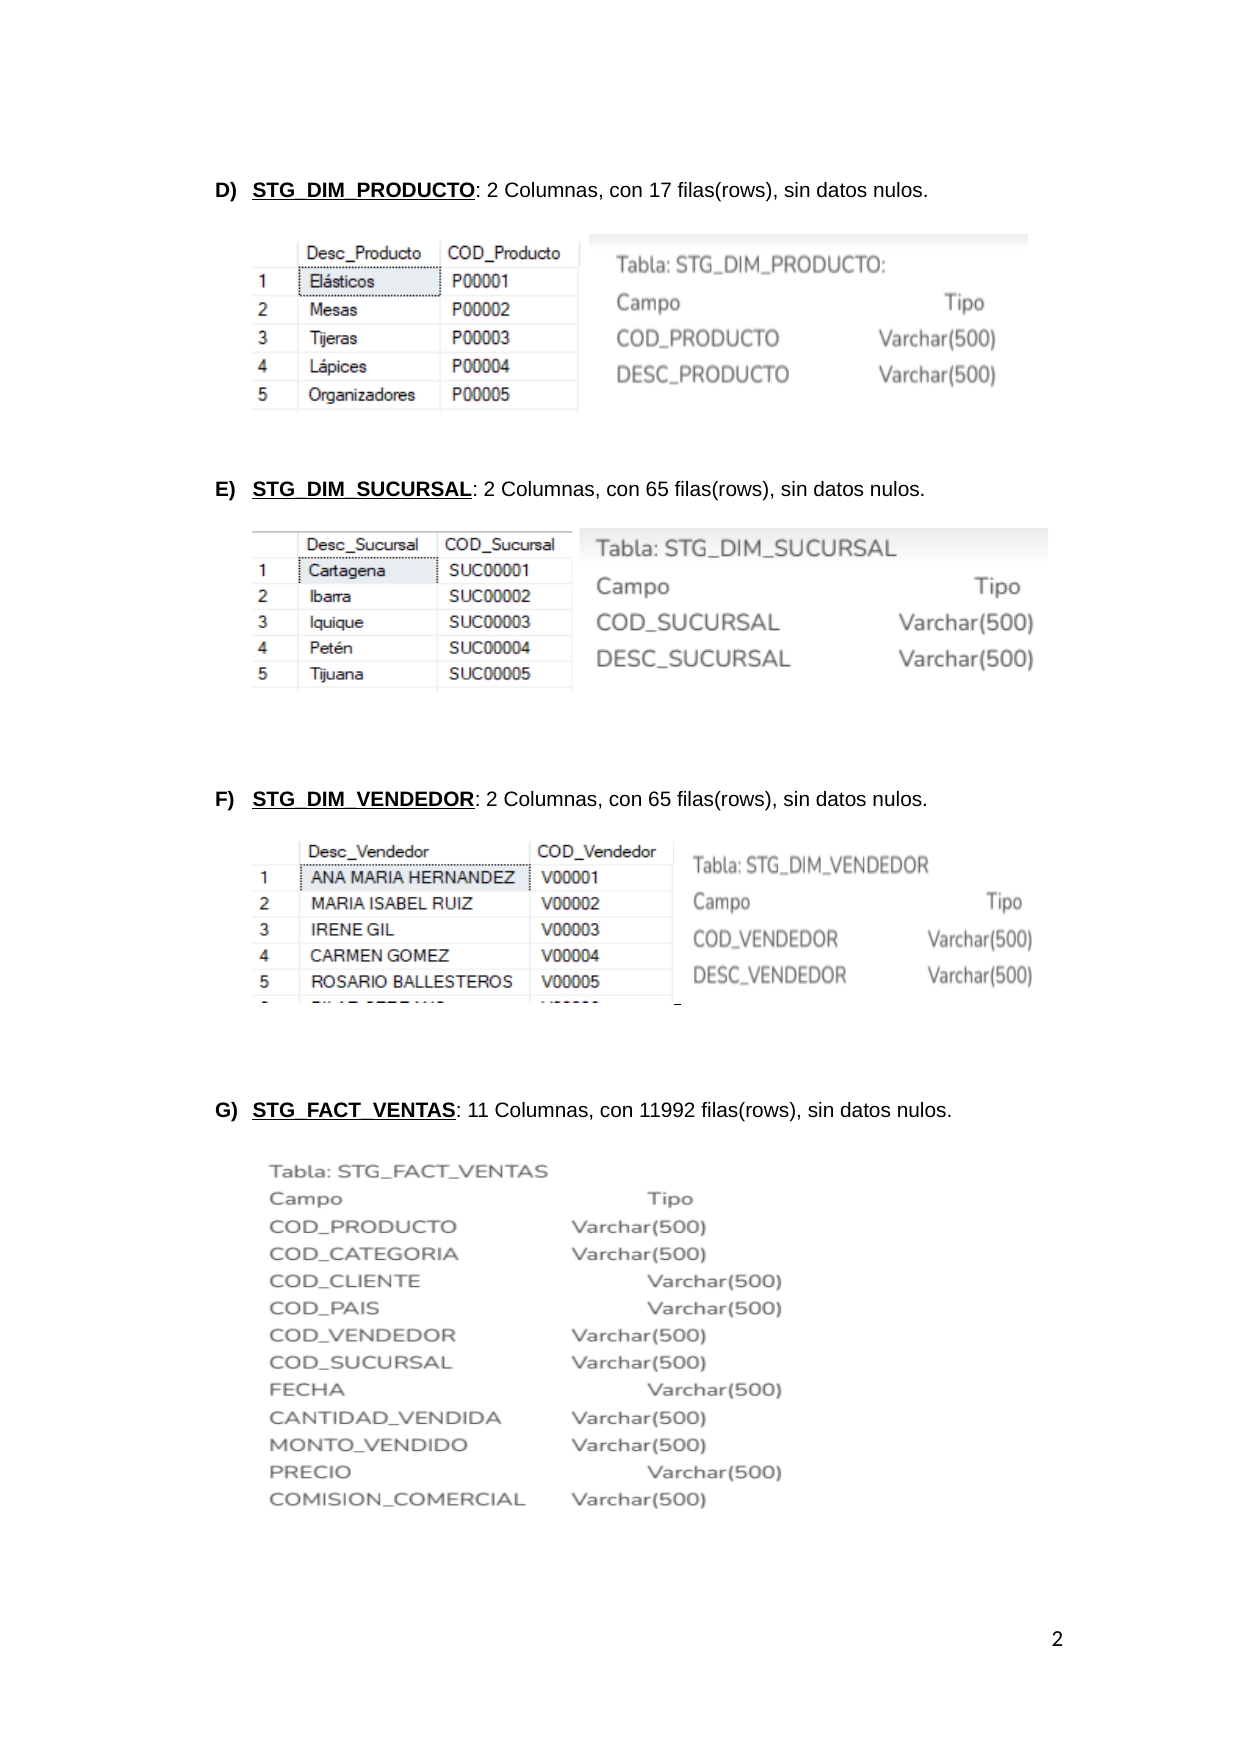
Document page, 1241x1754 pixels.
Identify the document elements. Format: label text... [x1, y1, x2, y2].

picture [252, 1154, 810, 1522]
picture [579, 528, 1049, 692]
list STG_FACT_VENTAS: 11 Columnas, con 11992 filas(rows), sin datos nulos. [215, 1098, 1063, 1122]
picture [252, 241, 582, 413]
picture [588, 234, 1028, 413]
picture [252, 841, 674, 1003]
list STG_DIM_SUCURSAL: 2 Columnas, con 65 filas(rows), sin datos nulos. [215, 477, 1063, 501]
picture [681, 838, 1055, 1003]
picture [252, 530, 573, 692]
list STG_DIM_VENDEDOR: 2 Columnas, con 65 filas(rows), sin datos nulos. [215, 787, 1063, 811]
list STG_DIM_PRODUCTO: 2 Columnas, con 17 filas(rows), sin datos nulos. [215, 178, 1063, 202]
